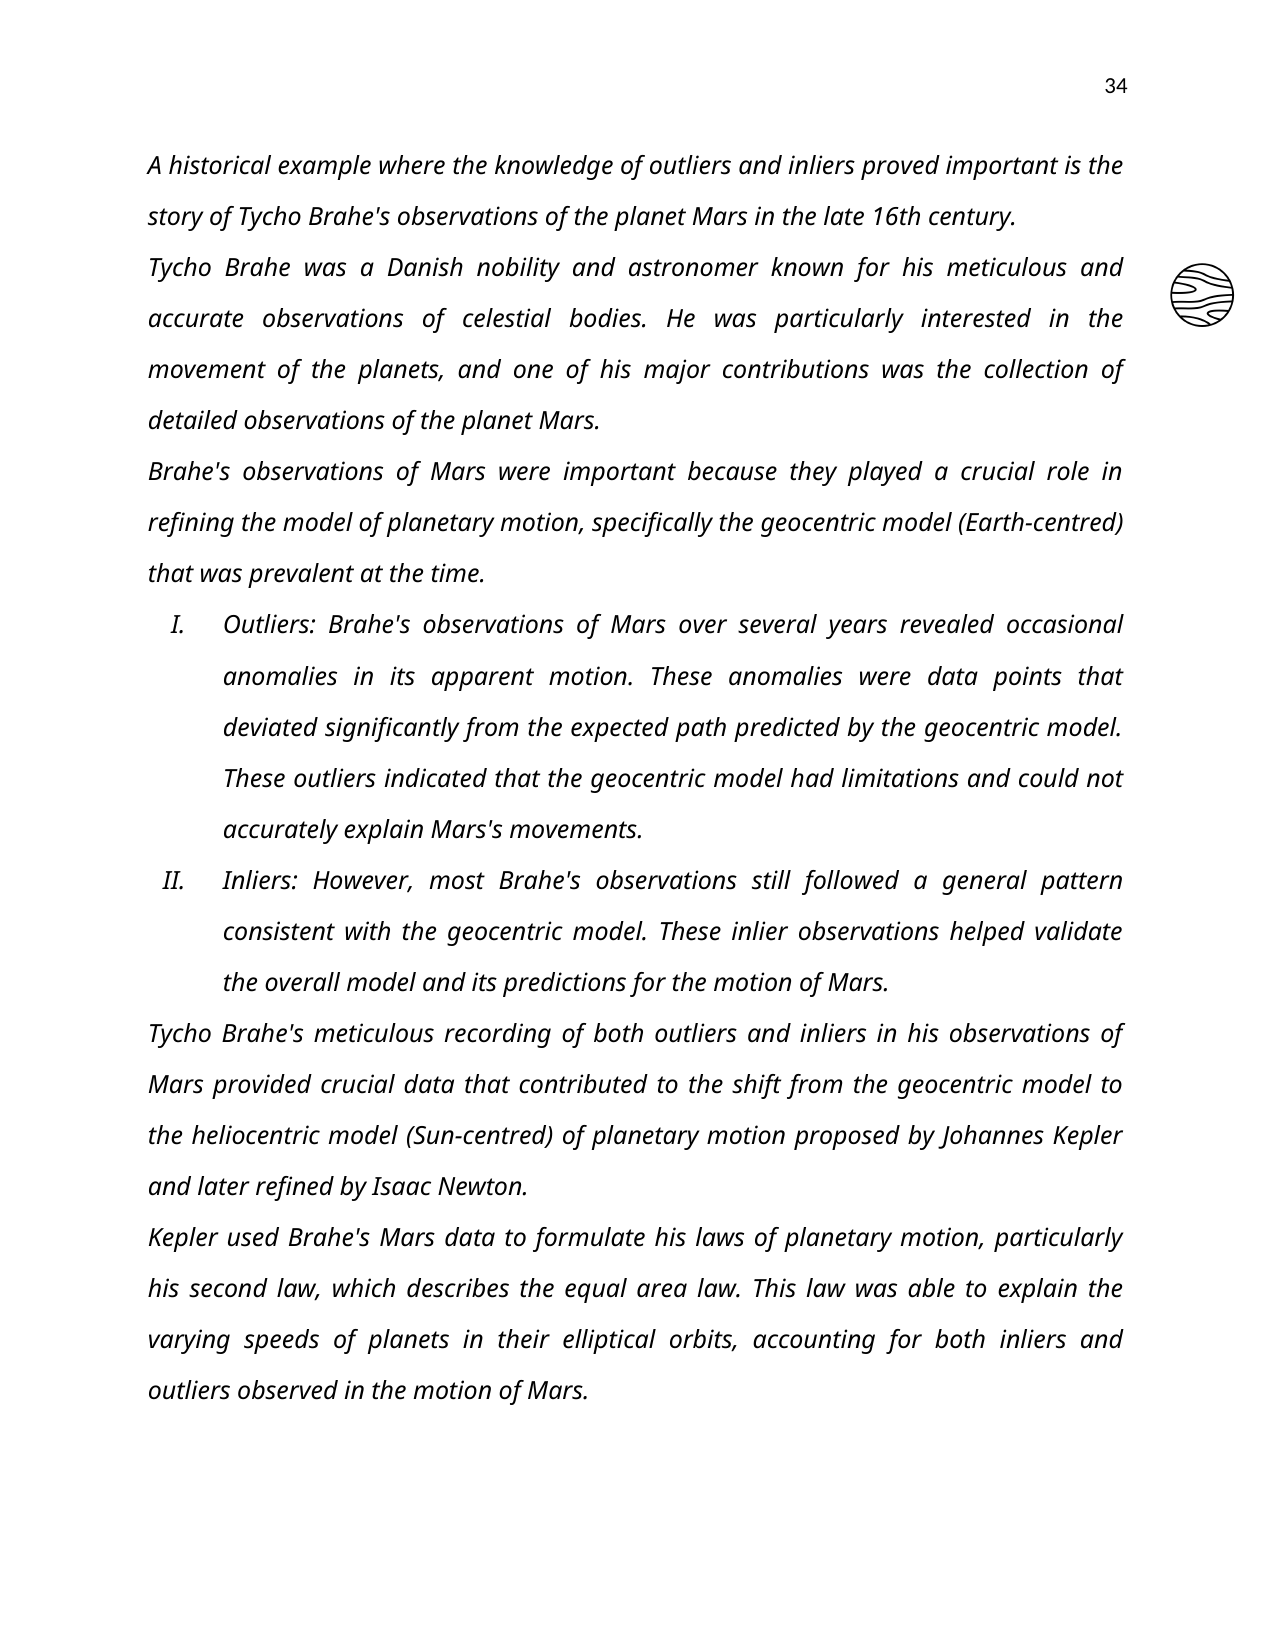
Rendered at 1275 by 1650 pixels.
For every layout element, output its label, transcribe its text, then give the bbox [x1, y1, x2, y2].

text Brahe's observations of Mars were important because they played a crucial role in refining the model of planetary motion, specifically the geocentric model (Earth-centred) that was prevalent at the time. [148, 454, 1127, 590]
text Tycho Brahe's meticulous recording of both outliers and inliers in his observations of Mars provided crucial data that contributed to the shift from the geocentric model to the heliocentric model (Sun-centred) of planetary motion proposed by Johannes Kepler and later refined by Isaac Newton. [148, 1015, 1127, 1203]
text Kepler used Brahe's Mars data to formulate his laws of planetary motion, particularly his second law, which describes the equal area law. This law was able to explain the varying speeds of planets in their elliptical orbits, accounting for both inliers and outliers observed in the motion of Mars. [148, 1219, 1127, 1407]
text Tycho Brahe was a Danish nobility and astronomer known for his meticulous and accurate observations of celestial bodies. He was particularly interested in the movement of the planets, and one of his major contributions was the collection of detailed observations of the planet Mars. [148, 250, 1127, 437]
list Outliers: Brahe's observations of Mars over several years revealed occasional anomalies in its apparent motion. These anomalies were data points that deviated significantly from the expected path predicted by the geocentric model. These outliers indicated that the geocentric model had limitations and could not accurately explain Mars's movements. [185, 607, 1127, 845]
list Inliers: However, most Brahe's observations still followed a general pattern consistent with the geocentric model. These inlier observations helped validate the overall model and its predictions for the motion of Mars. [185, 862, 1127, 998]
picture [1157, 250, 1247, 340]
text A historical example where the knowledge of outliers and inliers proved important is the story of Tycho Brahe's observations of the planet Mars in the late 16th century. [148, 148, 1127, 233]
